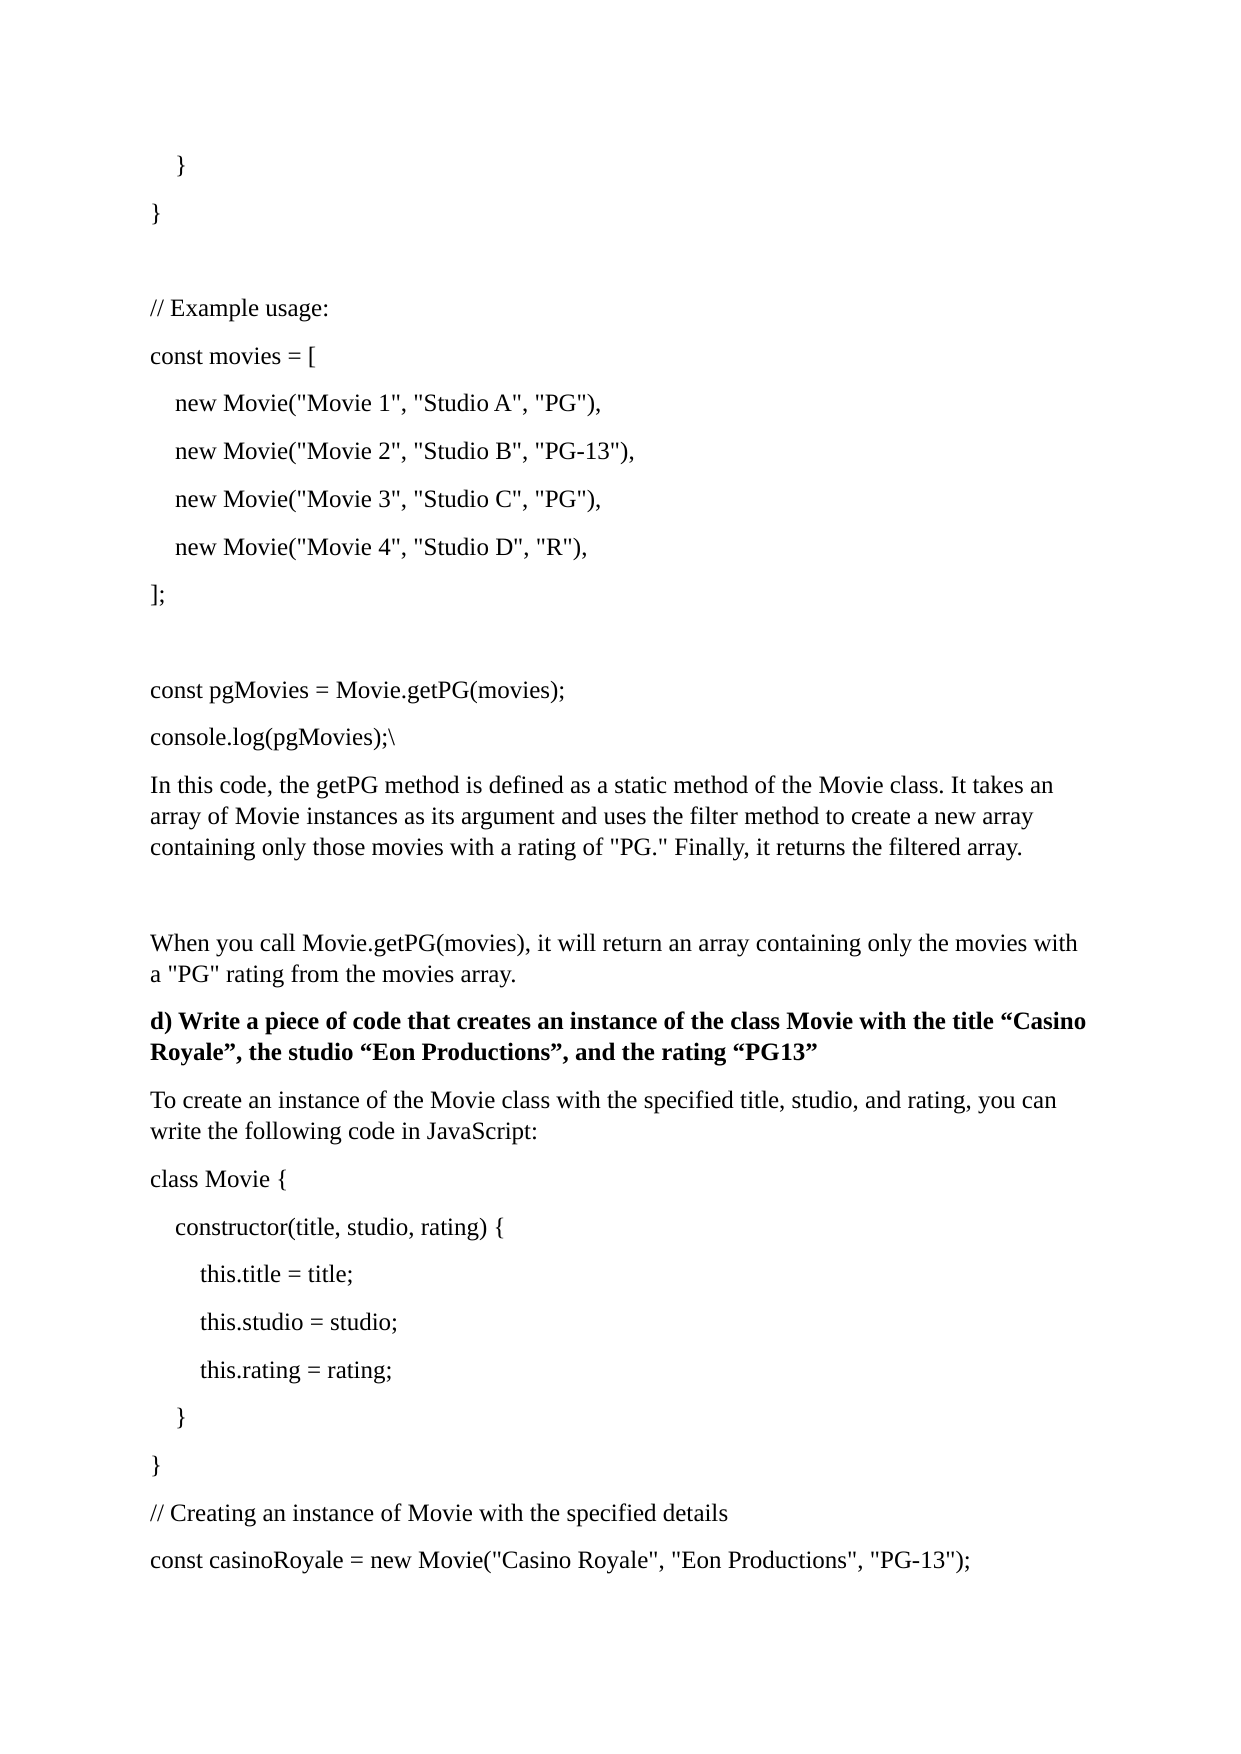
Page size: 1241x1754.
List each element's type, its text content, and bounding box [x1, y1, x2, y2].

text this.title = title; [150, 1259, 1090, 1288]
text const casinoRoyale = new Movie("Casino Royale", "Eon Productions", "PG-13"); [150, 1546, 1090, 1574]
text new Movie("Movie 1", "Studio A", "PG"), [150, 388, 1090, 417]
text When you call Movie.getPG(movies), it will return an array containing only the movies with a "PG" rating from the movies array. [150, 928, 1090, 987]
text new Movie("Movie 4", "Studio D", "R"), [150, 532, 1090, 560]
text new Movie("Movie 3", "Studio C", "PG"), [150, 484, 1090, 513]
text } [150, 150, 1090, 179]
text d) Write a piece of code that creates an instance of the class Movie with the title “Casino Royale”, the studio “Eon Productions”, and the rating “PG­13” [150, 1006, 1090, 1066]
text class Movie { [150, 1164, 1090, 1193]
text this.rating = rating; [150, 1355, 1090, 1383]
text To create an instance of the Movie class with the specified title, studio, and rating, you can write the following code in JavaScript: [150, 1085, 1090, 1145]
text In this code, the getPG method is defined as a static method of the Movie class. It takes an array of Movie instances as its argument and uses the filter method to create a new array containing only those movies with a rating of "PG." Finally, it returns the filtered array. [150, 770, 1090, 861]
text this.studio = studio; [150, 1307, 1090, 1336]
text } [150, 198, 1090, 226]
text console.log(pgMovies);\ [150, 722, 1090, 751]
text // Example usage: [150, 293, 1090, 322]
text const pgMovies = Movie.getPG(movies); [150, 675, 1090, 703]
text } [150, 1402, 1090, 1431]
text constructor(title, studio, rating) { [150, 1212, 1090, 1240]
text } [150, 1450, 1090, 1479]
text // Creating an instance of Movie with the specified details [150, 1498, 1090, 1527]
text ]; [150, 579, 1090, 608]
text const movies = [ [150, 341, 1090, 369]
text new Movie("Movie 2", "Studio B", "PG-13"), [150, 436, 1090, 465]
